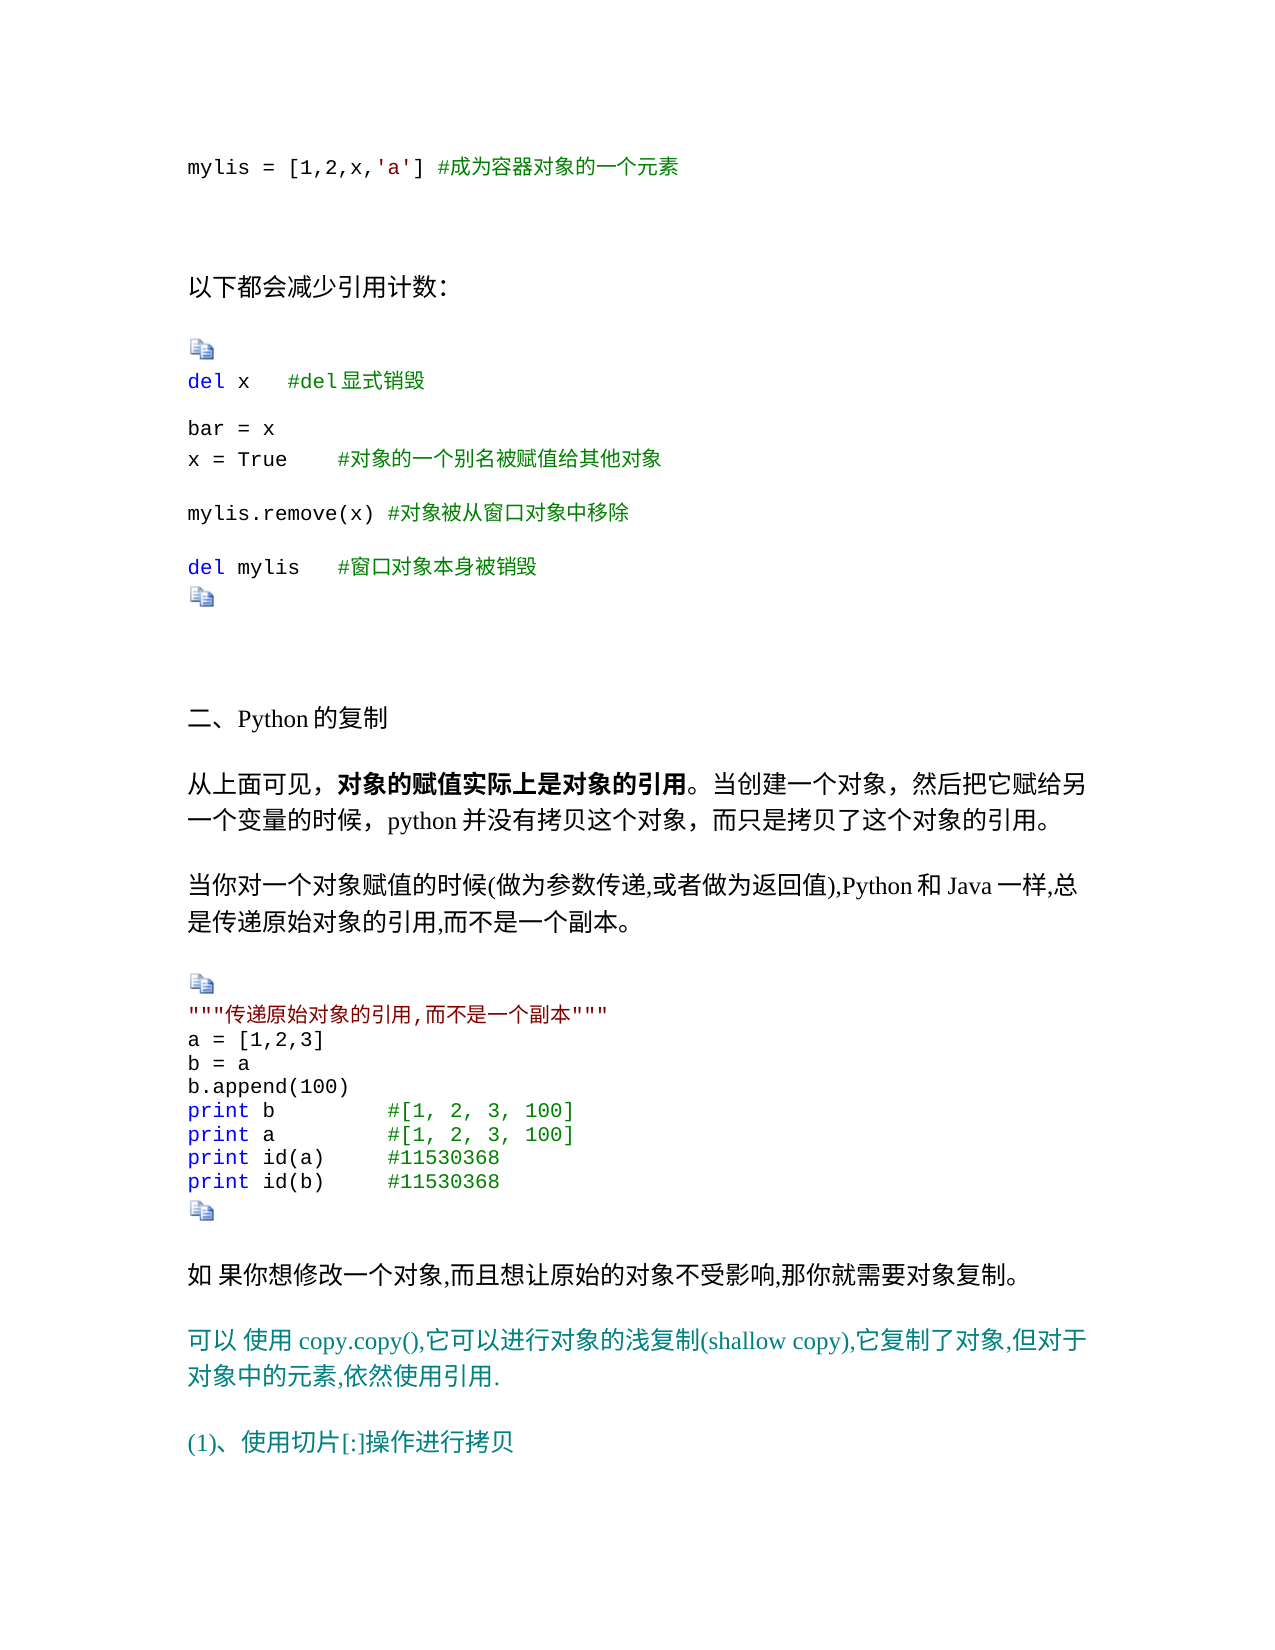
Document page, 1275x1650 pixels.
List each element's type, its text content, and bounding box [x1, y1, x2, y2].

text del mylis #窗口对象本身被销毁 [187, 550, 1087, 580]
text b.append(100) [187, 1076, 1087, 1100]
text 从上面可见，对象的赋值实际上是对象的引用。当创建一个对象，然后把它赋给另一个变量的时候，python并没有拷贝这个对象，而只是拷贝了这个对象的引用。 [187, 764, 1087, 837]
text a = [1,2,3] [187, 1029, 1087, 1053]
text 如 果你想修改一个对象,而且想让原始的对象不受影响,那你就需要对象复制。 [187, 1255, 1087, 1291]
text 以下都会减少引用计数： [187, 267, 1087, 304]
text del x #del显式销毁 [187, 364, 1087, 394]
text print a #[1, 2, 3, 100] [187, 1124, 1087, 1147]
text mylis = [1,2,x,'a'] #成为容器对象的一个元素 [187, 150, 1087, 180]
text 当你对一个对象赋值的时候(做为参数传递,或者做为返回值),Python和Java一样,总是传递原始对象的引用,而不是一个副本。 [187, 866, 1087, 938]
text 二、Python的复制 [187, 699, 1087, 735]
text x = True #对象的一个别名被赋值给其他对象 [187, 442, 1087, 472]
text bar = x [187, 418, 1087, 442]
picture [187, 580, 219, 612]
text print b #[1, 2, 3, 100] [187, 1100, 1087, 1124]
text (1)、使用切片[:]操作进行拷贝 [187, 1422, 1087, 1458]
text 可以 使用copy.copy(),它可以进行对象的浅复制(shallow copy),它复制了对象,但对于对象中的元素,依然使用引用. [187, 1321, 1087, 1393]
text mylis.remove(x) #对象被从窗口对象中移除 [187, 496, 1087, 526]
text """传递原始对象的引用,而不是一个副本""" [187, 999, 1087, 1029]
picture [187, 967, 219, 999]
picture [187, 332, 219, 365]
text print id(b) #11530368 [187, 1171, 1087, 1195]
picture [187, 1194, 219, 1226]
text b = a [187, 1053, 1087, 1076]
text print id(a) #11530368 [187, 1147, 1087, 1171]
